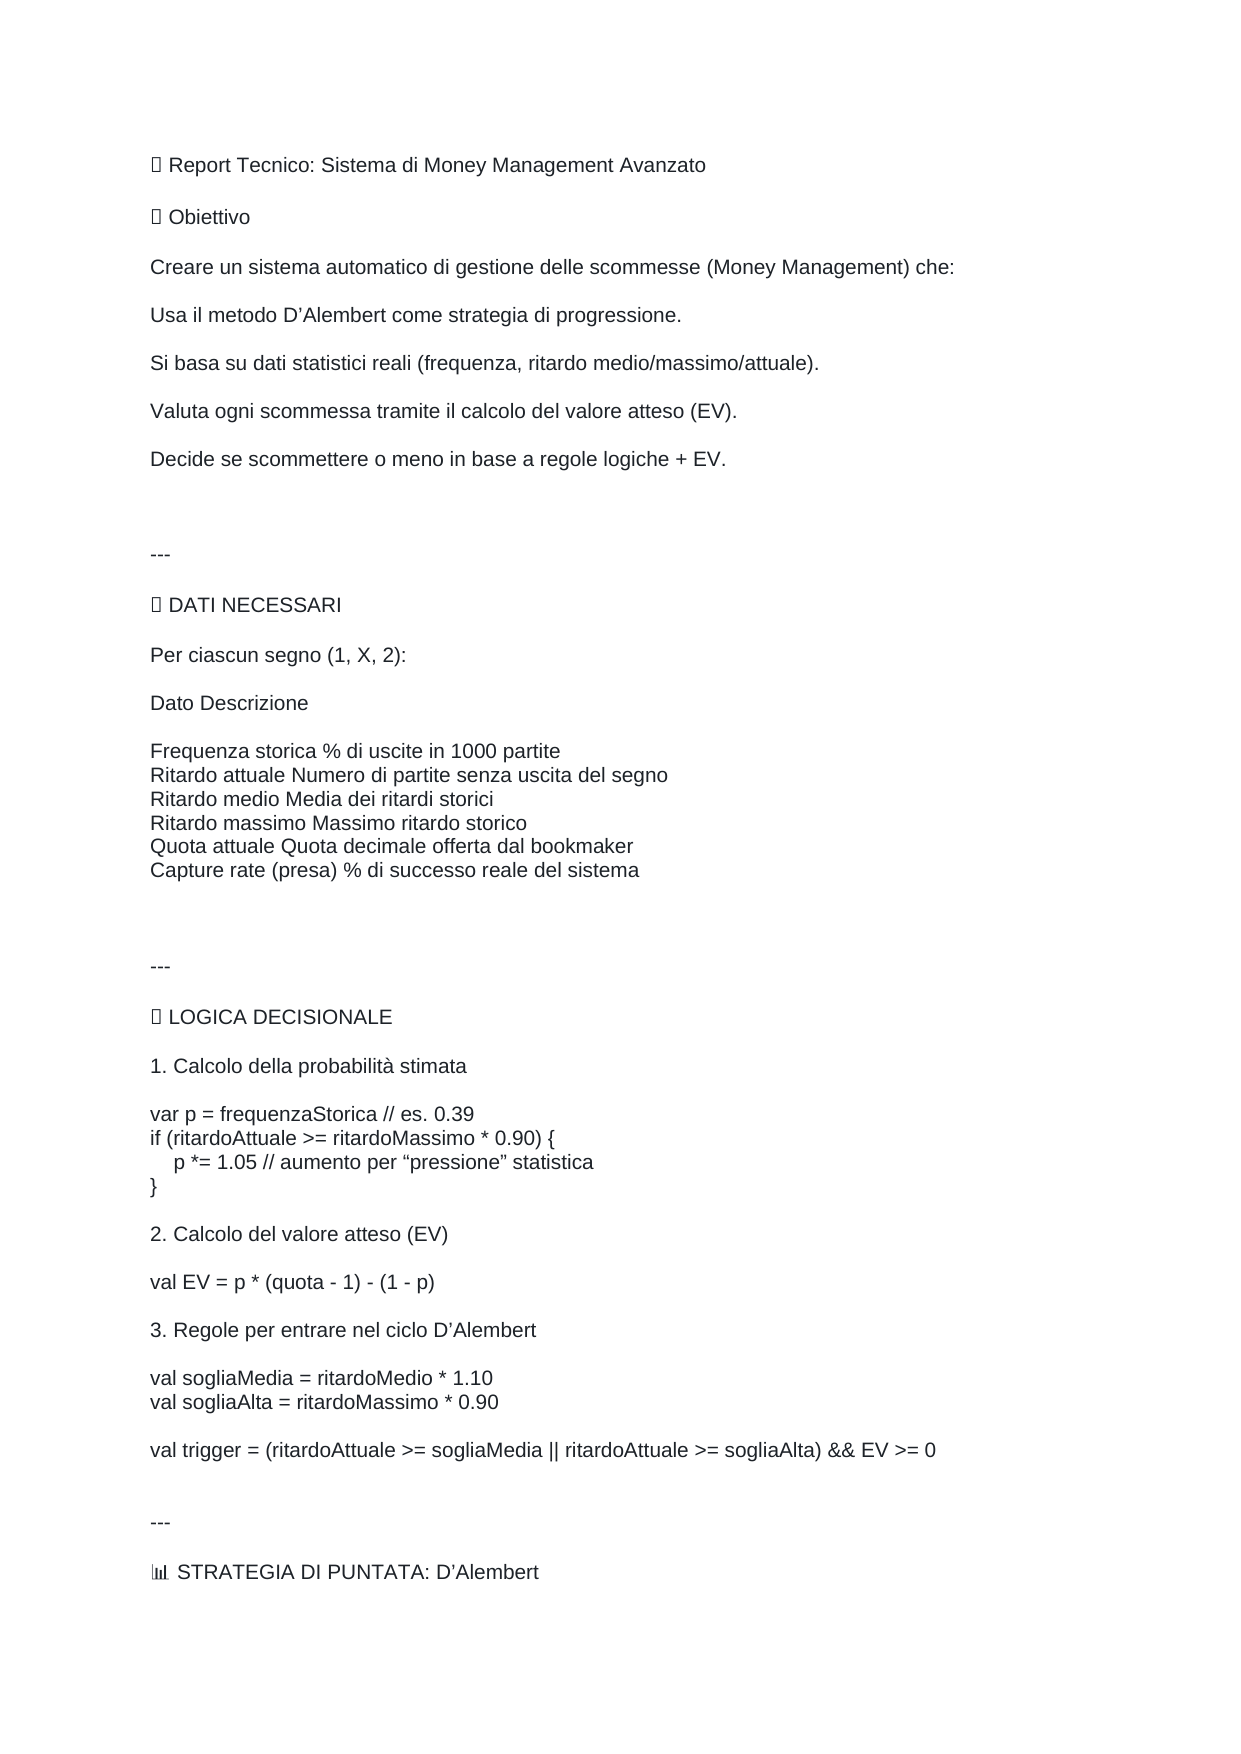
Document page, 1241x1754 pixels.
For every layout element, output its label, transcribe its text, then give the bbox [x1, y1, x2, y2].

text 2. Calcolo del valore atteso (EV) [150, 1222, 1090, 1246]
text Per ciascun segno (1, X, 2): [150, 643, 1090, 667]
text val trigger = (ritardoAttuale >= sogliaMedia || ritardoAttuale >= sogliaAlta) && EV >= 0 [150, 1438, 1090, 1462]
text Quota attuale Quota decimale offerta dal bookmaker [150, 834, 1090, 858]
text 🎯 Obiettivo [150, 202, 1090, 231]
text Ritardo massimo Massimo ritardo storico [150, 810, 1090, 834]
text 3. Regole per entrare nel ciclo D’Alembert [150, 1318, 1090, 1342]
text val EV = p * (quota - 1) - (1 - p) [150, 1270, 1090, 1294]
text var p = frequenzaStorica // es. 0.39 [150, 1102, 1090, 1126]
text } [150, 1174, 1090, 1198]
text 📊 STRATEGIA DI PUNTATA: D’Alembert [150, 1557, 1090, 1586]
text Frequenza storica % di uscite in 1000 partite [150, 738, 1090, 762]
text Si basa su dati statistici reali (frequenza, ritardo medio/massimo/attuale). [150, 351, 1090, 374]
text val sogliaAlta = ritardoMassimo * 0.90 [150, 1390, 1090, 1414]
text if (ritardoAttuale >= ritardoMassimo * 0.90) { [150, 1126, 1090, 1150]
text Ritardo medio Media dei ritardi storici [150, 786, 1090, 810]
text 🔧 DATI NECESSARI [150, 590, 1090, 619]
text Usa il metodo D’Alembert come strategia di progressione. [150, 303, 1090, 327]
text Valuta ogni scommessa tramite il calcolo del valore atteso (EV). [150, 398, 1090, 422]
text Dato Descrizione [150, 691, 1090, 714]
text val sogliaMedia = ritardoMedio * 1.10 [150, 1366, 1090, 1390]
text --- [150, 1509, 1090, 1533]
text 📘 Report Tecnico: Sistema di Money Management Avanzato [162, 150, 1090, 178]
text p *= 1.05 // aumento per “pressione” statistica [150, 1150, 1090, 1174]
text Decide se scommettere o meno in base a regole logiche + EV. [150, 446, 1090, 470]
text Creare un sistema automatico di gestione delle scommesse (Money Management) che: [150, 255, 1090, 279]
text --- [150, 542, 1090, 566]
text Ritardo attuale Numero di partite senza uscita del segno [150, 762, 1090, 786]
text Capture rate (presa) % di successo reale del sistema [150, 858, 1090, 882]
text 1. Calcolo della probabilità stimata [150, 1054, 1090, 1078]
text --- [150, 954, 1090, 978]
text 📐 LOGICA DECISIONALE [150, 1002, 1090, 1030]
